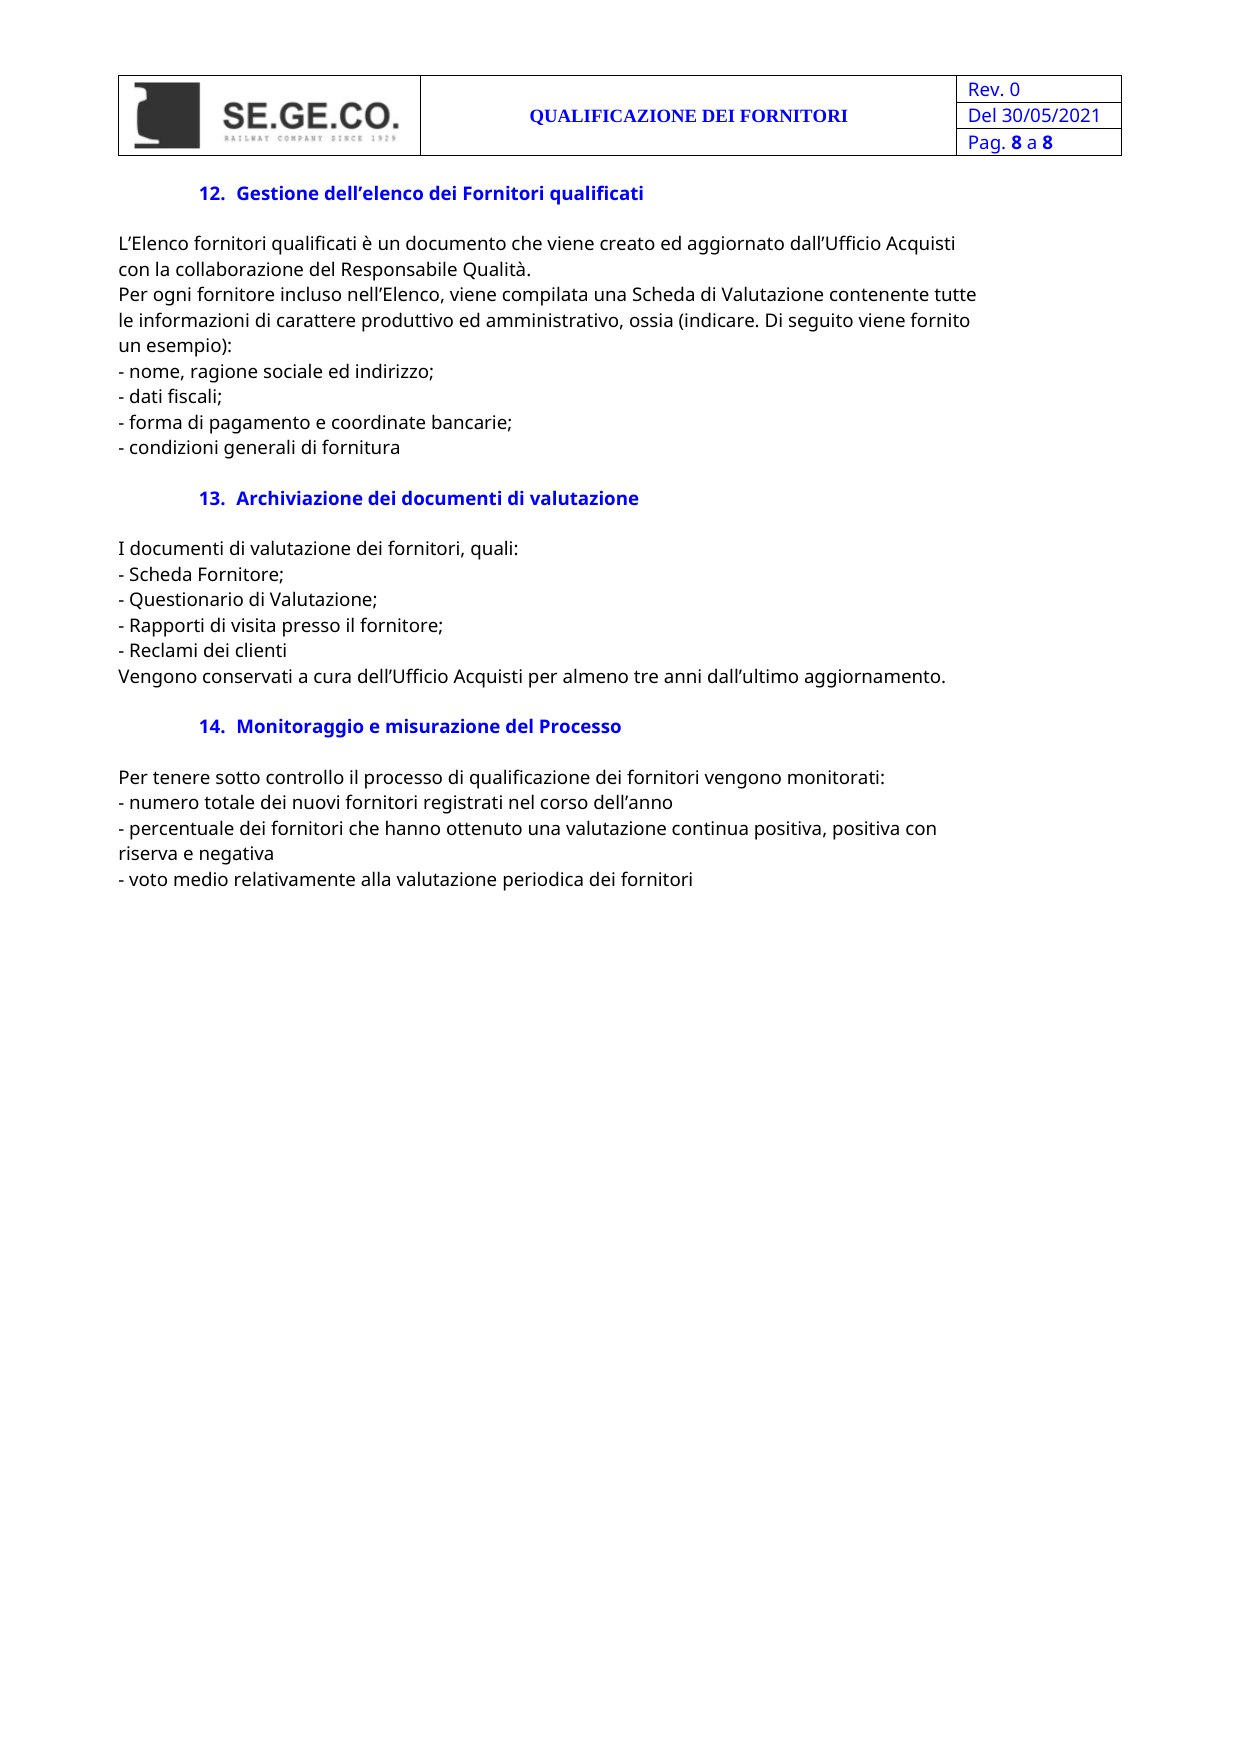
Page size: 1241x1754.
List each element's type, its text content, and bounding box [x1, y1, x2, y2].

text - voto medio relativamente alla valutazione periodica dei fornitori [118, 866, 1122, 892]
text - Rapporti di visita presso il fornitore; [118, 612, 1122, 638]
text Vengono conservati a cura dell’Ufficio Acquisti per almeno tre anni dall’ultimo aggiornamento. [118, 663, 1122, 689]
text - percentuale dei fornitori che hanno ottenuto una valutazione continua positiva, positiva con [118, 815, 1122, 841]
text - dati fiscali; [118, 383, 1122, 409]
subtitle Archiviazione dei documenti di valutazione [199, 485, 1122, 511]
subtitle Monitoraggio e misurazione del Processo [199, 714, 1122, 739]
subtitle Gestione dell’elenco dei Fornitori qualificati [199, 180, 1122, 205]
text un esempio): [118, 332, 1122, 358]
text I documenti di valutazione dei fornitori, quali: [118, 536, 1122, 561]
text - Questionario di Valutazione; [118, 587, 1122, 612]
text - Reclami dei clienti [118, 638, 1122, 663]
text - Scheda Fornitore; [118, 561, 1122, 587]
text riserva e negativa [118, 841, 1122, 866]
text L’Elenco fornitori qualificati è un documento che viene creato ed aggiornato dall’Ufficio Acquisti [118, 230, 1122, 256]
text - forma di pagamento e coordinate bancarie; [118, 409, 1122, 434]
text con la collaborazione del Responsabile Qualità. [118, 256, 1122, 281]
text - condizioni generali di fornitura [118, 434, 1122, 460]
text Per tenere sotto controllo il processo di qualificazione dei fornitori vengono monitorati: [118, 764, 1122, 790]
text Per ogni fornitore incluso nell’Elenco, viene compilata una Scheda di Valutazione contenente tutte [118, 281, 1122, 307]
text - numero totale dei nuovi fornitori registrati nel corso dell’anno [118, 790, 1122, 815]
text le informazioni di carattere produttivo ed amministrativo, ossia (indicare. Di seguito viene fornito [118, 307, 1122, 332]
text - nome, ragione sociale ed indirizzo; [118, 358, 1122, 383]
picture [129, 78, 410, 153]
